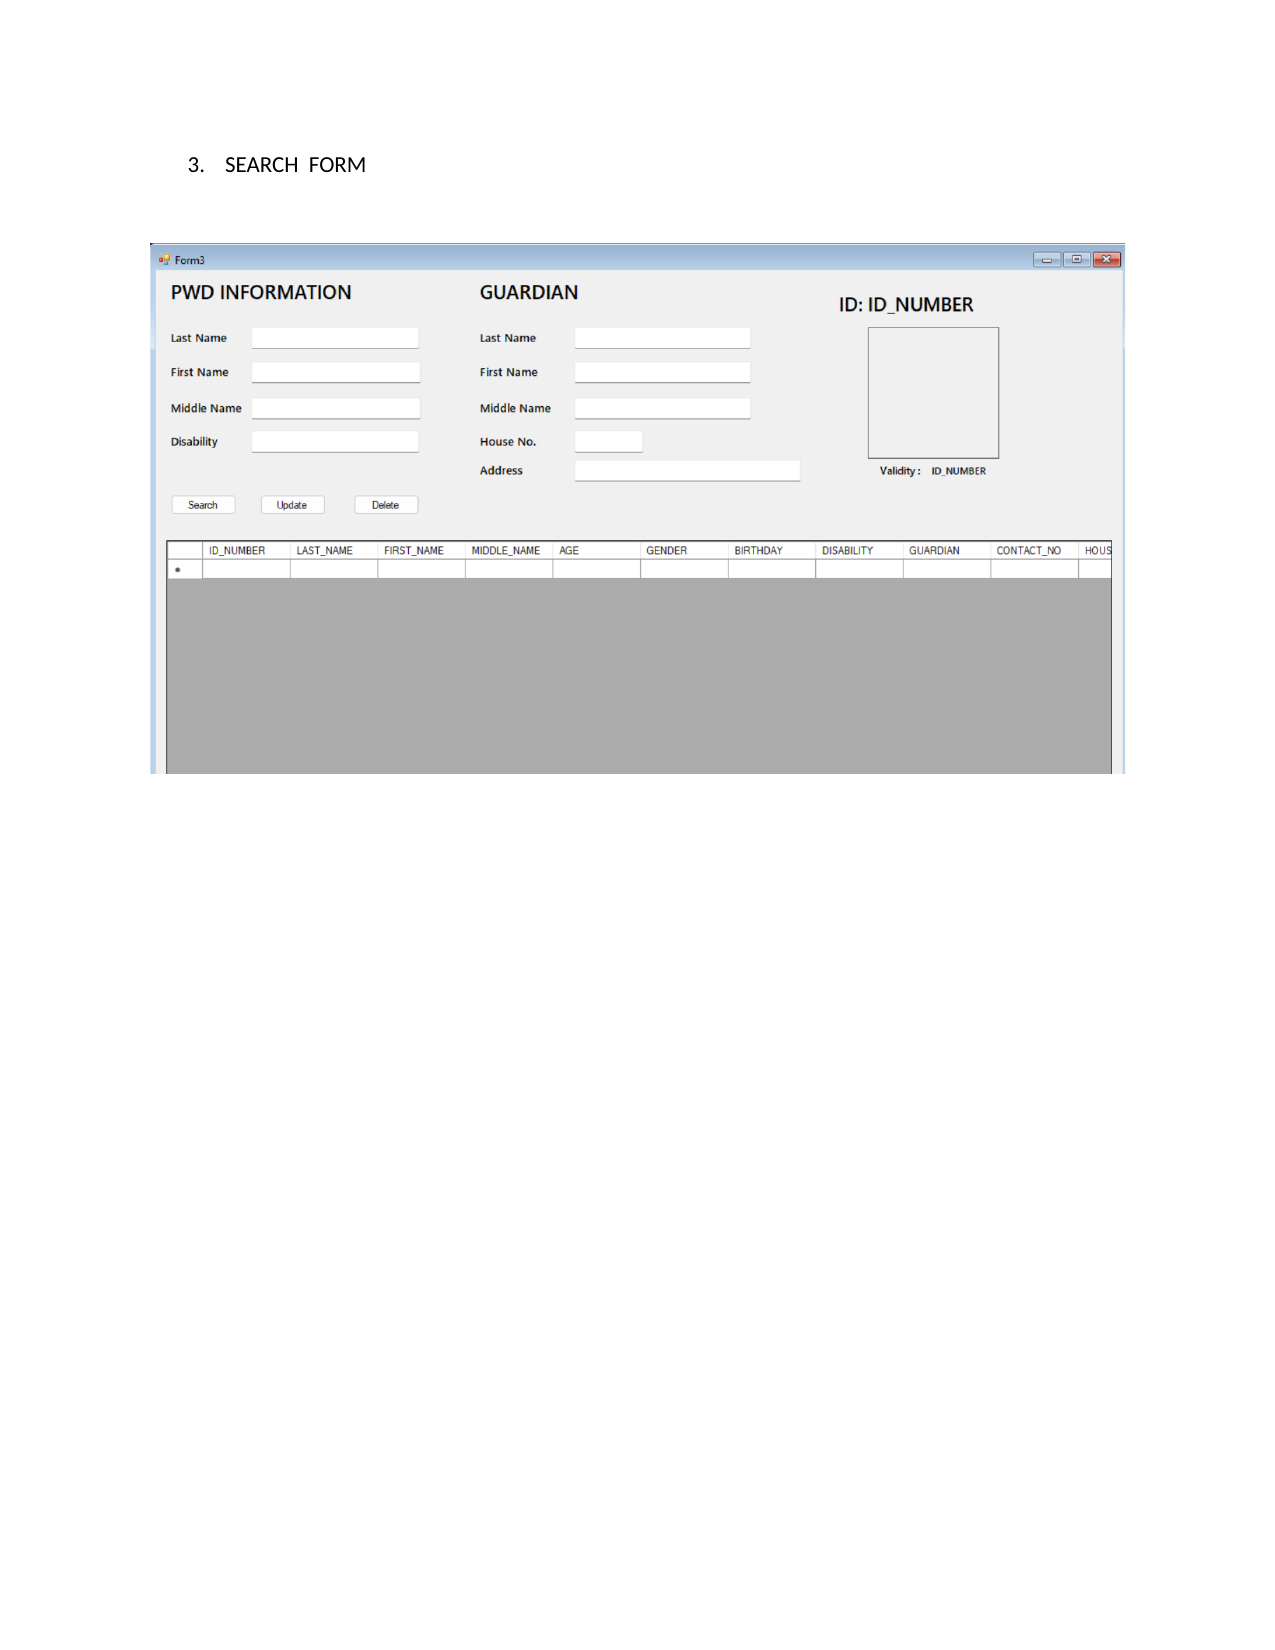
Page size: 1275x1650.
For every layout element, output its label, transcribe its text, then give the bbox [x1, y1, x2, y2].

list SEARCH FORM [187, 150, 1125, 178]
picture [150, 243, 1125, 774]
